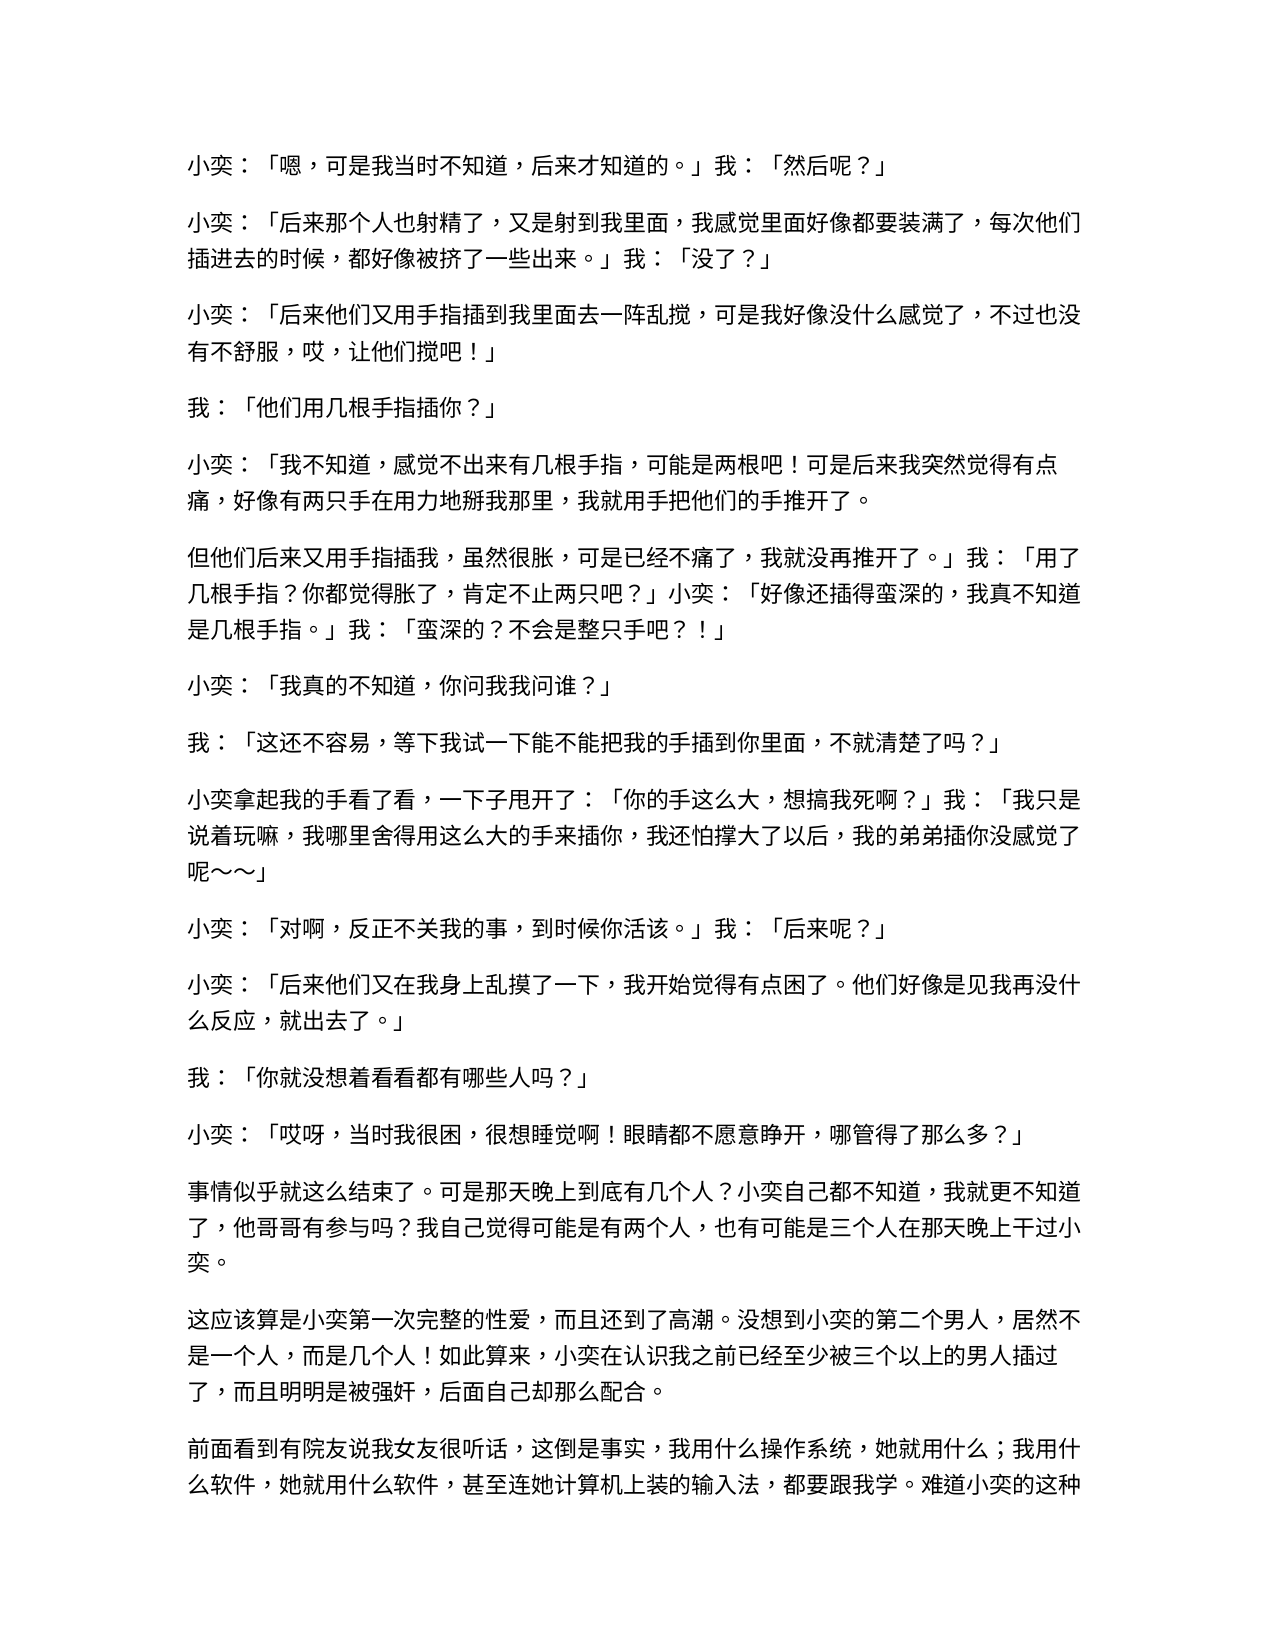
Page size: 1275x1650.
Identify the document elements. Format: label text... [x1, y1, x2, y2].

text 小奕：「后来那个人也射精了，又是射到我里面，我感觉里面好像都要装满了，每次他们插进去的时候，都好像被挤了一些出来。」我：「没了？」 [187, 207, 1087, 274]
text 小奕：「嗯，可是我当时不知道，后来才知道的。」我：「然后呢？」 [187, 150, 1087, 181]
text 我：「你就没想着看看都有哪些人吗？」 [187, 1062, 1087, 1093]
text 但他们后来又用手指插我，虽然很胀，可是已经不痛了，我就没再推开了。」我：「用了几根手指？你都觉得胀了，肯定不止两只吧？」小奕：「好像还插得蛮深的，我真不知道是几根手指。」我：「蛮深的？不会是整只手吧？！」 [187, 542, 1087, 645]
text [187, 1433, 1087, 1500]
text 我：「这还不容易，等下我试一下能不能把我的手插到你里面，不就清楚了吗？」 [187, 727, 1087, 758]
text 小奕：「后来他们又用手指插到我里面去一阵乱搅，可是我好像没什么感觉了，不过也没有不舒服，哎，让他们搅吧！」 [187, 299, 1087, 367]
text 小奕：「对啊，反正不关我的事，到时候你活该。」我：「后来呢？」 [187, 912, 1087, 944]
text 小奕：「哎呀，当时我很困，很想睡觉啊！眼睛都不愿意睁开，哪管得了那么多？」 [187, 1119, 1087, 1150]
text 事情似乎就这么结束了。可是那天晚上到底有几个人？小奕自己都不知道，我就更不知道了，他哥哥有参与吗？我自己觉得可能是有两个人，也有可能是三个人在那天晚上干过小奕。 [187, 1176, 1087, 1279]
text 我：「他们用几根手指插你？」 [187, 392, 1087, 423]
text 小奕：「我不知道，感觉不出来有几根手指，可能是两根吧！可是后来我突然觉得有点痛，好像有两只手在用力地掰我那里，我就用手把他们的手推开了。 [187, 449, 1087, 516]
text 小奕拿起我的手看了看，一下子甩开了：「你的手这么大，想搞我死啊？」我：「我只是说着玩嘛，我哪里舍得用这么大的手来插你，我还怕撑大了以后，我的弟弟插你没感觉了呢～～」 [187, 784, 1087, 887]
text 小奕：「后来他们又在我身上乱摸了一下，我开始觉得有点困了。他们好像是见我再没什么反应，就出去了。」 [187, 969, 1087, 1036]
text 这应该算是小奕第一次完整的性爱，而且还到了高潮。没想到小奕的第二个男人，居然不是一个人，而是几个人！如此算来，小奕在认识我之前已经至少被三个以上的男人插过了，而且明明是被强奸，后面自己却那么配合。 [187, 1304, 1087, 1407]
text 小奕：「我真的不知道，你问我我问谁？」 [187, 670, 1087, 702]
